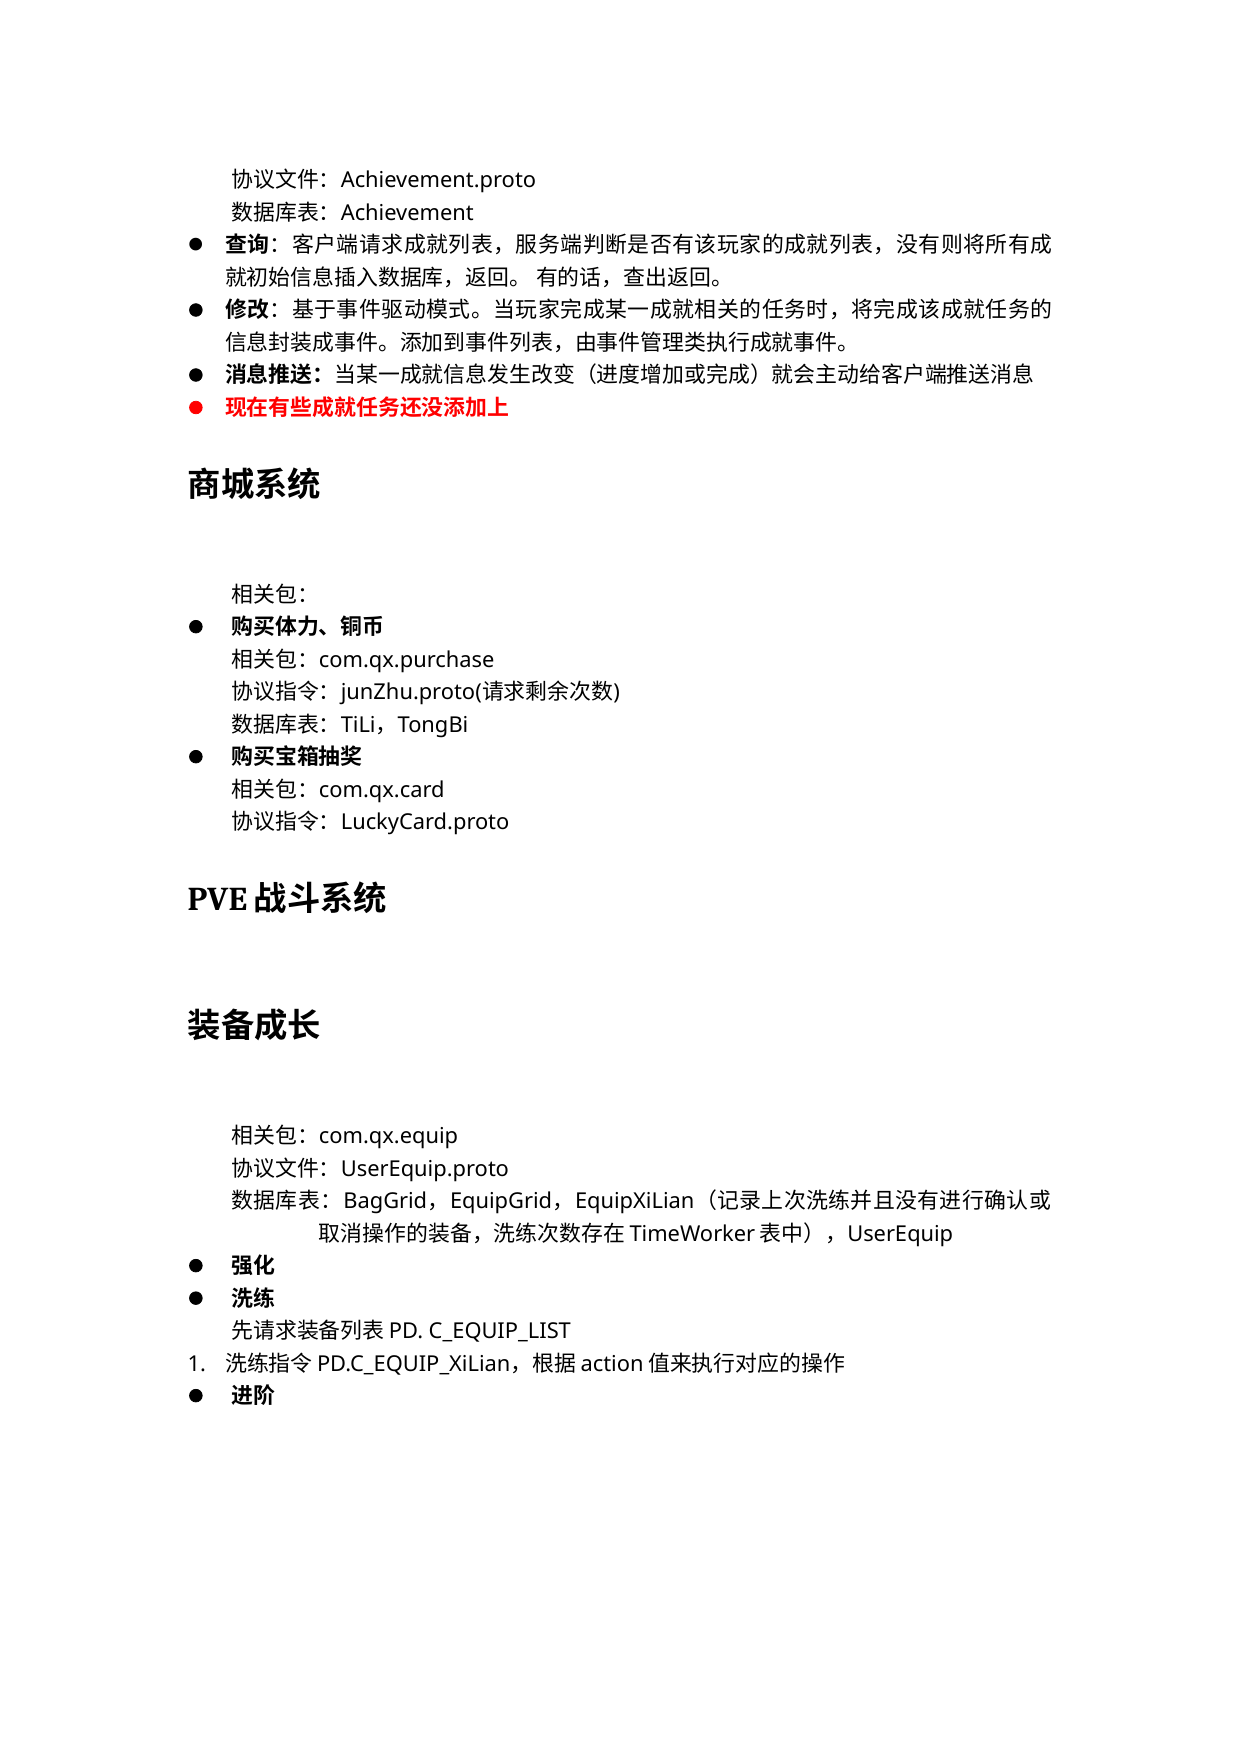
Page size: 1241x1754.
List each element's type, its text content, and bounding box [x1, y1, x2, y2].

list 查询：客户端请求成就列表，服务端判断是否有该玩家的成就列表，没有则将所有成就初始信息插入数据库，返回。 有的话，查出返回。 [187, 227, 1053, 292]
list 购买体力、铜币 [187, 609, 1053, 641]
list 协议指令：LuckyCard.proto [231, 804, 1053, 836]
text 协议文件：Achievement.proto [187, 162, 1053, 194]
text 协议指令：junZhu.proto(请求剩余次数) [231, 674, 1053, 706]
text 相关包： [187, 576, 1053, 609]
list 购买宝箱抽奖 [187, 739, 1053, 771]
text 相关包：com.qx.purchase [231, 641, 1053, 674]
subtitle PVE战斗系统 [187, 863, 1053, 928]
list 洗练 [187, 1280, 1053, 1313]
list 强化 [187, 1248, 1053, 1280]
text 数据库表：TiLi，TongBi [231, 706, 1053, 739]
text 先请求装备列表PD. C_EQUIP_LIST [187, 1313, 1053, 1345]
subtitle 装备成长 [187, 991, 1053, 1056]
text 相关包：com.qx.equip [187, 1118, 1053, 1150]
list 相关包：com.qx.card [231, 771, 1053, 804]
list 进阶 [187, 1378, 1053, 1410]
subtitle 商城系统 [187, 449, 1053, 514]
list 洗练指令PD.C_EQUIP_XiLian，根据action值来执行对应的操作 [187, 1345, 1053, 1378]
list 现在有些成就任务还没添加上 [187, 389, 1053, 422]
text 协议文件：UserEquip.proto [187, 1150, 1053, 1183]
list 修改：基于事件驱动模式。当玩家完成某一成就相关的任务时，将完成该成就任务的信息封装成事件。添加到事件列表，由事件管理类执行成就事件。 [187, 292, 1053, 357]
text 数据库表：BagGrid，EquipGrid，EquipXiLian（记录上次洗练并且没有进行确认或 取消操作的装备，洗练次数存在TimeWorker表中），UserEquip [187, 1183, 1053, 1248]
text 数据库表：Achievement [187, 194, 1053, 227]
list 消息推送：当某一成就信息发生改变（进度增加或完成）就会主动给客户端推送消息 [187, 357, 1053, 389]
